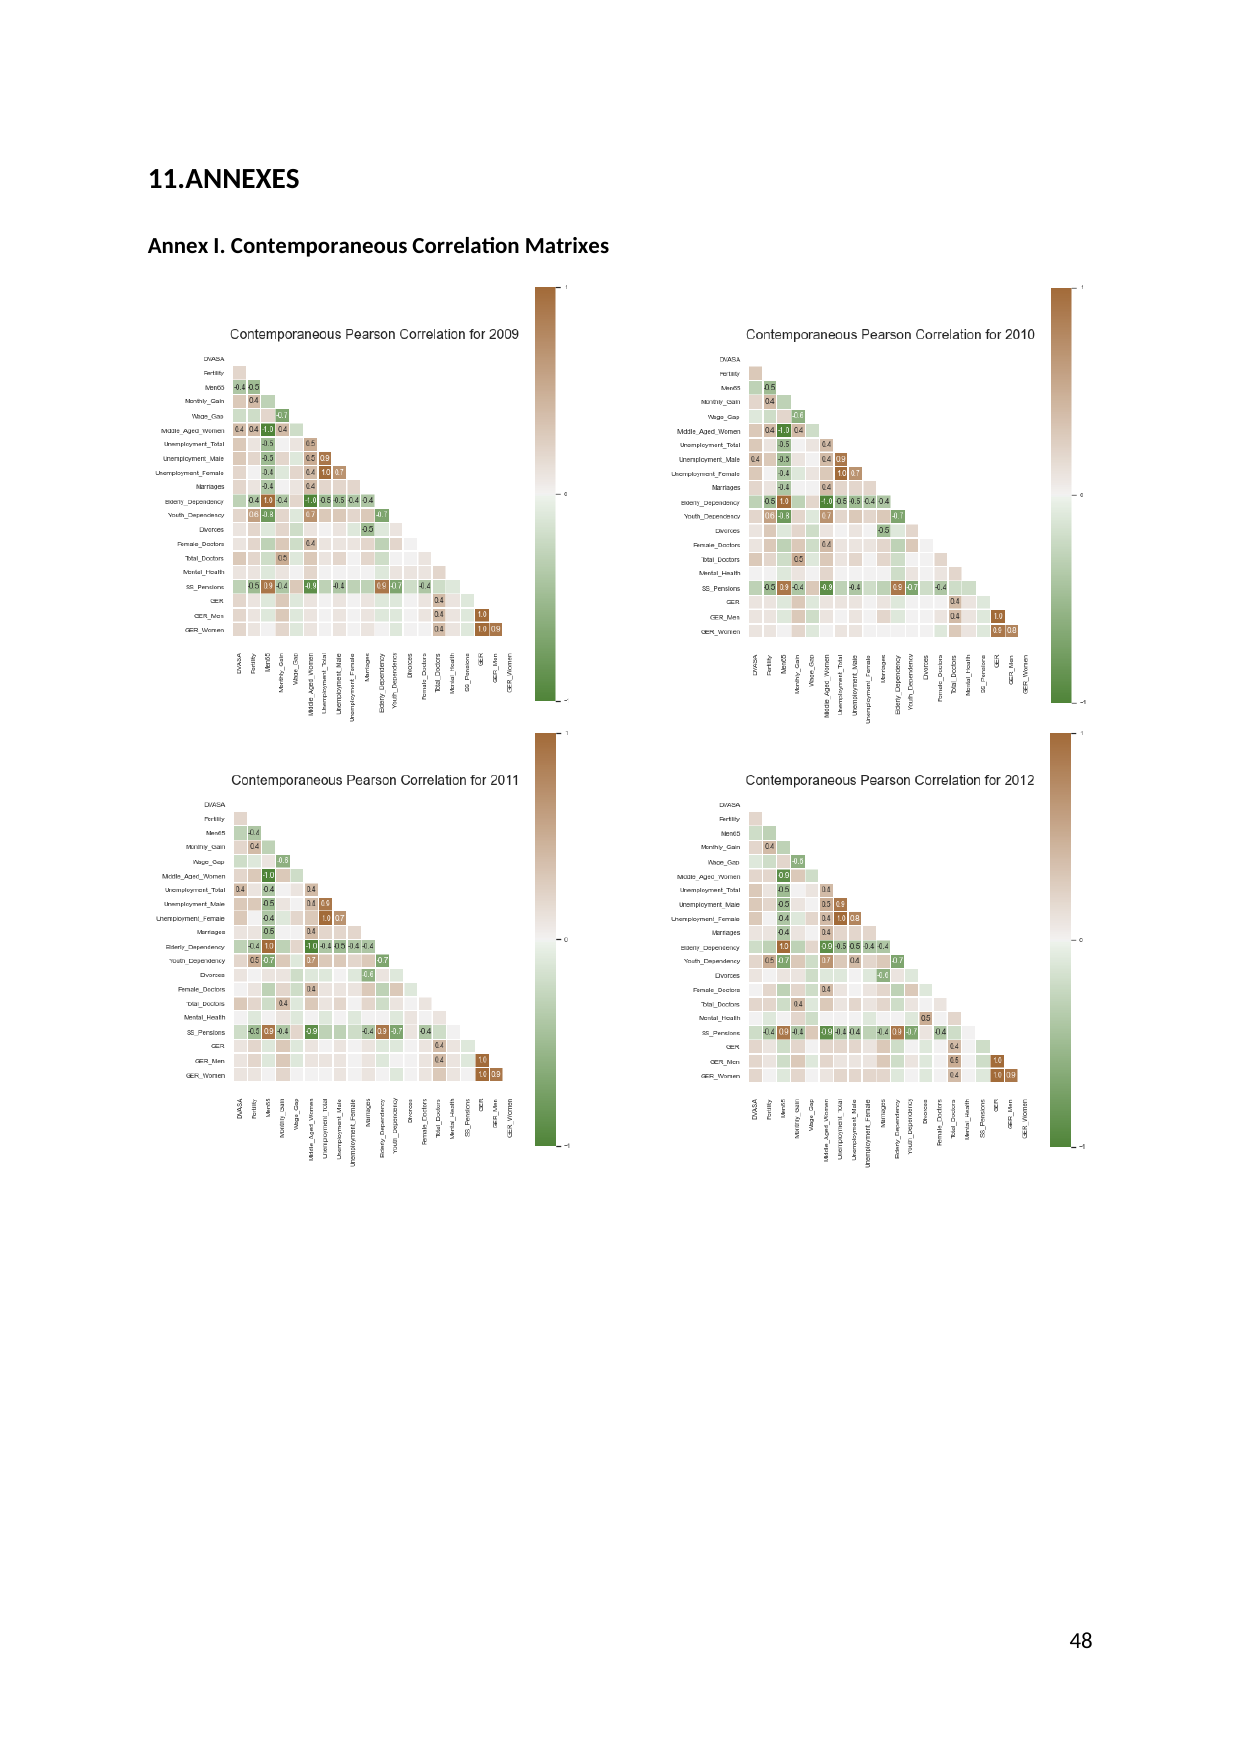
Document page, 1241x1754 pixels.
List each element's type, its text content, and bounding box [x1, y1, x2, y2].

picture [154, 728, 570, 1169]
picture [153, 284, 569, 725]
subtitle Annexes [148, 160, 1092, 196]
picture [669, 284, 1087, 725]
text Annex I. Contemporaneous Correlation Matrixes [148, 231, 1092, 259]
picture [670, 728, 1086, 1169]
